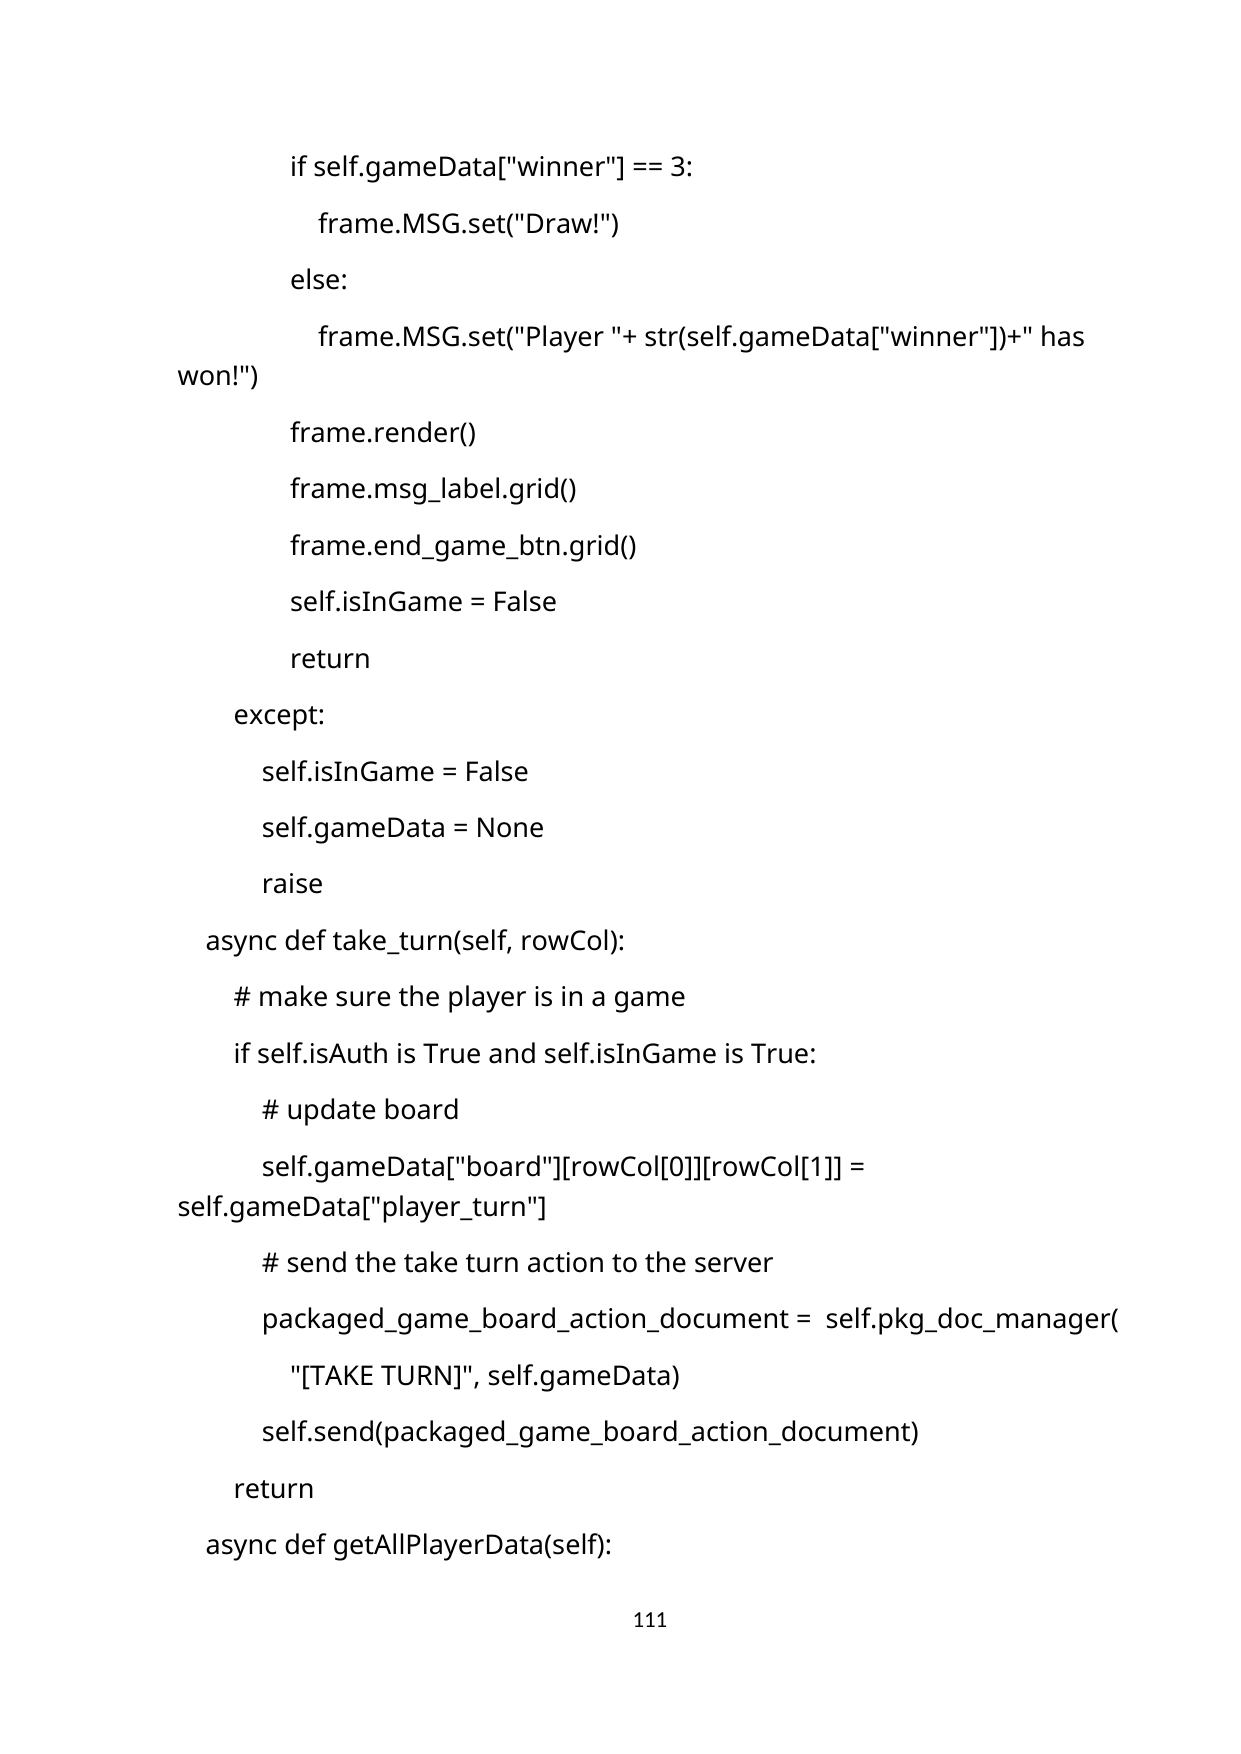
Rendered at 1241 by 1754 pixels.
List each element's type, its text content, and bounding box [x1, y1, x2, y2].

text packaged_game_board_action_document = self.pkg_doc_manager( [177, 1300, 1122, 1337]
text frame.MSG.set("Player "+ str(self.gameData["winner"])+" has won!") [177, 317, 1122, 394]
text self.send(packaged_game_board_action_document) [177, 1413, 1122, 1450]
text # update board [177, 1091, 1122, 1128]
text async def getAllPlayerData(self): [177, 1526, 1122, 1563]
text async def take_turn(self, rowCol): [177, 921, 1122, 958]
text # send the take turn action to the server [177, 1243, 1122, 1280]
text if self.gameData["winner"] == 3: [177, 148, 1122, 184]
text else: [177, 261, 1122, 297]
text frame.end_game_btn.grid() [177, 526, 1122, 563]
text return [177, 1469, 1122, 1506]
text return [177, 639, 1122, 676]
text self.gameData = None [177, 808, 1122, 845]
text self.isInGame = False [177, 752, 1122, 789]
text frame.msg_label.grid() [177, 470, 1122, 507]
text frame.MSG.set("Draw!") [177, 204, 1122, 241]
text # make sure the player is in a game [177, 978, 1122, 1015]
text self.gameData["board"][rowCol[0]][rowCol[1]] = self.gameData["player_turn"] [177, 1147, 1122, 1224]
text if self.isAuth is True and self.isInGame is True: [177, 1034, 1122, 1071]
text "[TAKE TURN]", self.gameData) [177, 1356, 1122, 1393]
text except: [177, 696, 1122, 732]
text frame.render() [177, 413, 1122, 450]
text self.isInGame = False [177, 583, 1122, 619]
text raise [177, 865, 1122, 902]
